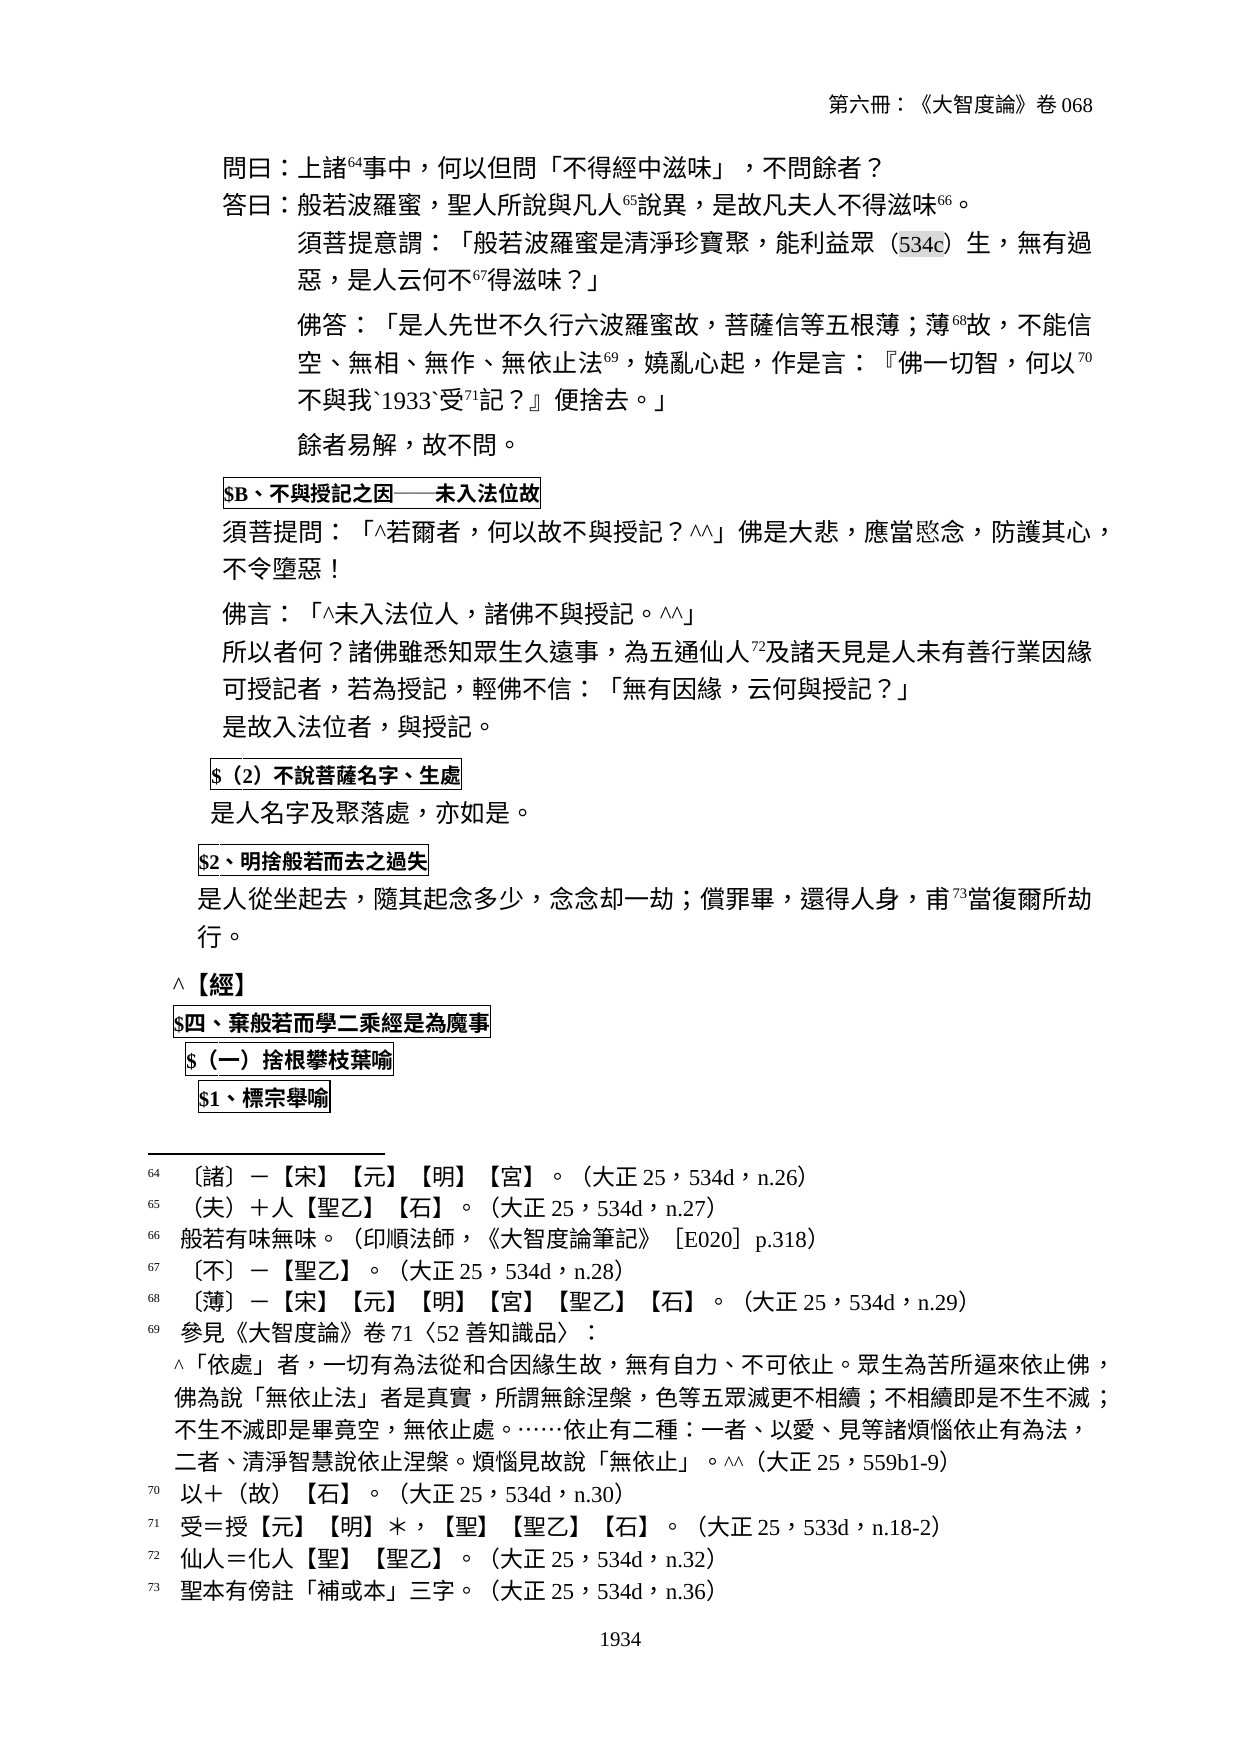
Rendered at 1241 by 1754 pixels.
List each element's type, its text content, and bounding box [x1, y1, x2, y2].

text 是人從坐起去，隨其起念多少，念念却一劫；償罪畢，還得人身，甫當復爾所劫行。 [198, 879, 1092, 954]
text 答曰：般若波羅蜜，聖人所說與凡人說異，是故凡夫人不得滋味。 [223, 185, 1092, 223]
text $2、明捨般若而去之過失 [198, 841, 1092, 879]
text ^【經】 [173, 965, 1092, 1003]
text $1、標宗舉喻 [198, 1078, 1092, 1115]
text 問曰：上諸事中，何以但問「不得經中滋味」，不問餘者？ [223, 148, 1092, 185]
text $（2）不說菩薩名字、生處 [210, 755, 1092, 793]
text 須菩提意謂：「般若波羅蜜是清淨珍寶聚，能利益眾（534c）生，無有過惡，是人云何不得滋味？」 [298, 223, 1092, 298]
text 佛答：「是人先世不久行六波羅蜜故，菩薩信等五根薄；薄故，不能信空、無相、無作、無依止法，嬈亂心起，作是言：『佛一切智，何以不與我`1933`受記？』便捨去。」 [298, 305, 1092, 418]
text $（一）捨根攀枝葉喻 [185, 1040, 1092, 1078]
text 須菩提問：「^若爾者，何以故不與授記？^^」佛是大悲，應當愍念，防護其心，不令墮惡！ [223, 511, 1092, 586]
text $四、棄般若而學二乘經是為魔事 [173, 1003, 1092, 1040]
text 餘者易解，故不問。 [298, 425, 1092, 463]
text $B、不與授記之因──未入法位故 [223, 474, 1092, 511]
text 是故入法位者，與授記。 [223, 706, 1092, 744]
text 是人名字及聚落處，亦如是。 [210, 793, 1092, 830]
text 所以者何？諸佛雖悉知眾生久遠事，為五通仙人及諸天見是人未有善行業因緣可授記者，若為授記，輕佛不信：「無有因緣，云何與授記？」 [223, 631, 1092, 706]
text 佛言：「^未入法位人，諸佛不與授記。^^」 [223, 594, 1092, 631]
